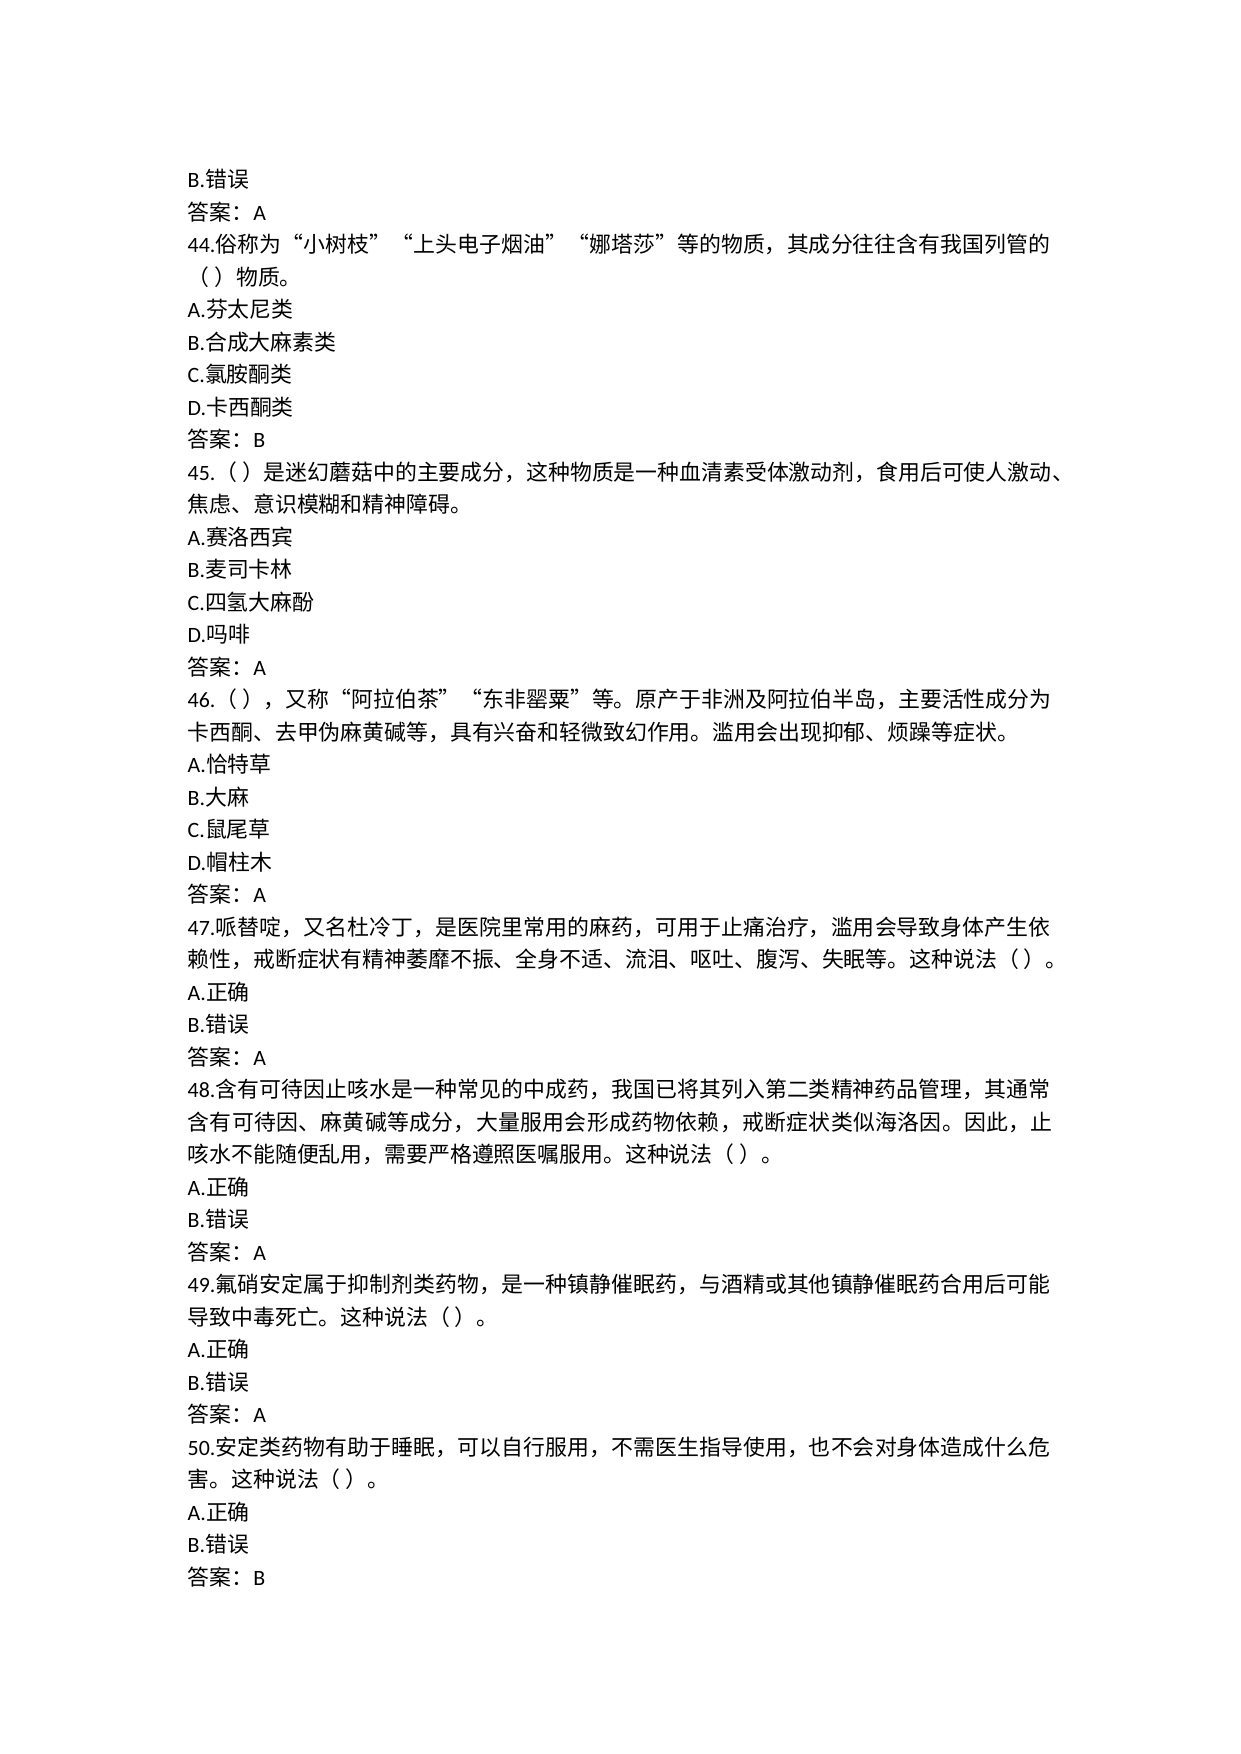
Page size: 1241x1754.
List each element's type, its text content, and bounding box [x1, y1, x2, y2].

text B.错误 [187, 162, 1053, 194]
text B.错误 [187, 1364, 1053, 1397]
text B.错误 [187, 1202, 1053, 1234]
text C.氯胺酮类 [187, 357, 1053, 389]
text 答案：A [187, 1039, 1053, 1072]
text B.麦司卡林 [187, 552, 1053, 584]
text 答案：A [187, 1397, 1053, 1429]
text 答案：B [187, 422, 1053, 454]
text A.正确 [187, 974, 1053, 1007]
text 48.含有可待因止咳水是一种常见的中成药，我国已将其列入第二类精神药品管理，其通常含有可待因、麻黄碱等成分，大量服用会形成药物依赖，戒断症状类似海洛因。因此，止咳水不能随便乱用，需要严格遵照医嘱服用。这种说法（ ）。 [187, 1072, 1053, 1169]
text D.卡西酮类 [187, 389, 1053, 422]
text C.鼠尾草 [187, 812, 1053, 844]
text 45.（ ）是迷幻蘑菇中的主要成分，这种物质是一种血清素受体激动剂，食用后可使人激动、焦虑、意识模糊和精神障碍。 [187, 454, 1053, 519]
text B.错误 [187, 1007, 1053, 1039]
text 答案：A [187, 649, 1053, 682]
text 答案：B [187, 1559, 1053, 1592]
text D.吗啡 [187, 617, 1053, 649]
text 答案：A [187, 877, 1053, 909]
text A.赛洛西宾 [187, 519, 1053, 552]
text C.四氢大麻酚 [187, 584, 1053, 617]
text A.正确 [187, 1169, 1053, 1202]
text A.芬太尼类 [187, 292, 1053, 324]
text 46.（ ），又称“阿拉伯茶”“东非罂粟”等。原产于非洲及阿拉伯半岛，主要活性成分为卡西酮、去甲伪麻黄碱等，具有兴奋和轻微致幻作用。滥用会出现抑郁、烦躁等症状。 [187, 682, 1053, 747]
text A.恰特草 [187, 747, 1053, 779]
text D.帽柱木 [187, 844, 1053, 877]
text B.大麻 [187, 779, 1053, 812]
text A.正确 [187, 1332, 1053, 1364]
text 答案：A [187, 1234, 1053, 1267]
text B.错误 [187, 1527, 1053, 1559]
text 44.俗称为“小树枝”“上头电子烟油”“娜塔莎”等的物质，其成分往往含有我国列管的（ ）物质。 [187, 227, 1053, 292]
text B.合成大麻素类 [187, 324, 1053, 357]
text 50.安定类药物有助于睡眠，可以自行服用，不需医生指导使用，也不会对身体造成什么危害。这种说法（ ）。 [187, 1429, 1053, 1494]
text 答案：A [187, 194, 1053, 227]
text 47.哌替啶，又名杜冷丁，是医院里常用的麻药，可用于止痛治疗，滥用会导致身体产生依赖性，戒断症状有精神萎靡不振、全身不适、流泪、呕吐、腹泻、失眠等。这种说法（ ）。 [187, 909, 1053, 974]
text 49.氟硝安定属于抑制剂类药物，是一种镇静催眠药，与酒精或其他镇静催眠药合用后可能导致中毒死亡。这种说法（ ）。 [187, 1267, 1053, 1332]
text A.正确 [187, 1494, 1053, 1527]
